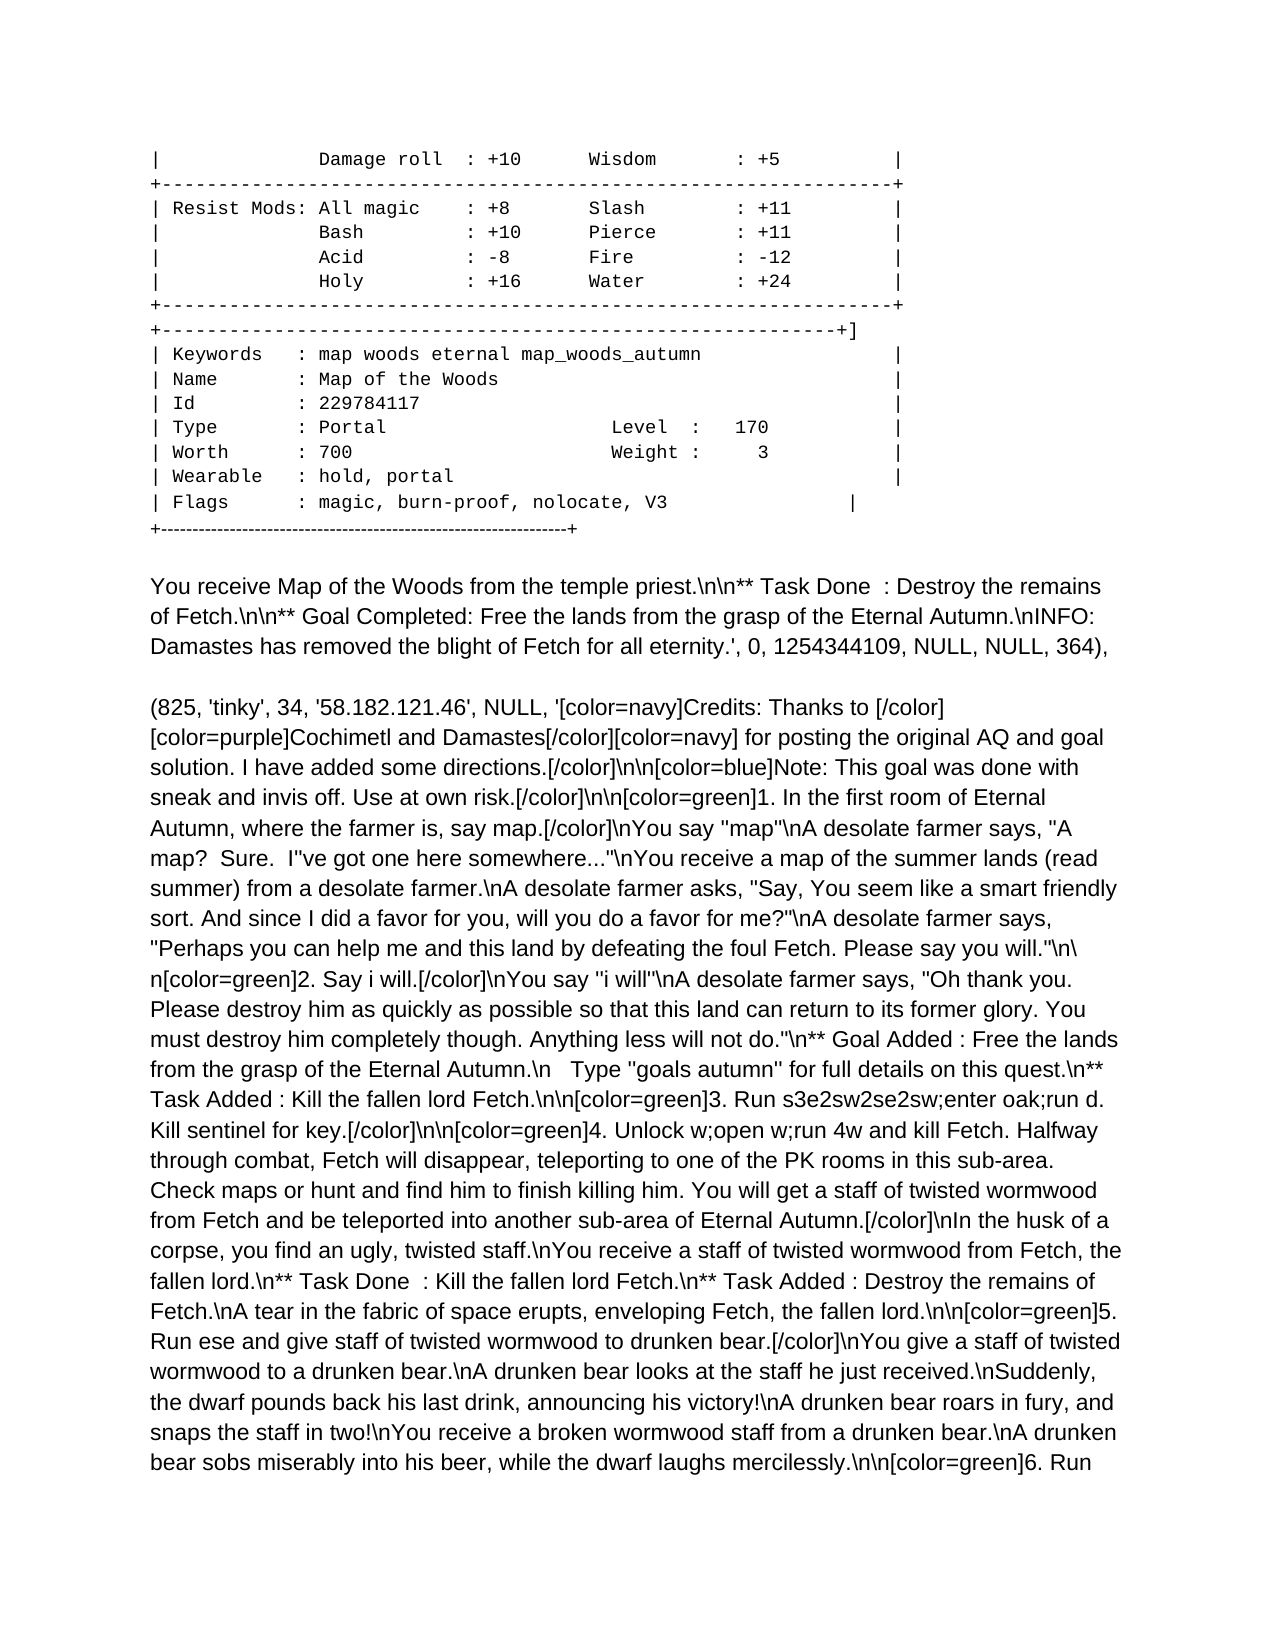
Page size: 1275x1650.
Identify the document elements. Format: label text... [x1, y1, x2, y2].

text | Flags : magic, burn-proof, nolocate, V3 | [150, 491, 1125, 514]
text | Keywords : map woods eternal map_woods_autumn | [150, 345, 1125, 366]
text | Type : Portal Level : 170 | [150, 418, 1125, 439]
text | Wearable : hold, portal | [150, 467, 1125, 488]
text +-----------------------------------------------------------------+ [150, 518, 1125, 539]
text | Name : Map of the Woods | [150, 369, 1125, 391]
text | Acid : -8 Fire : -12 | [150, 247, 1125, 269]
text | Id : 229784117 | [150, 394, 1125, 415]
text | Holy : +16 Water : +24 | [150, 272, 1125, 293]
text | Resist Mods: All magic : +8 Slash : +11 | [150, 199, 1125, 220]
text | Worth : 700 Weight : 3 | [150, 442, 1125, 464]
text | Damage roll : +10 Wisdom : +5 |+-----------------------------------------------------------------+ [150, 150, 1125, 196]
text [150, 694, 1125, 1475]
text +-----------------------------------------------------------------+ [150, 296, 1125, 317]
text +------------------------------------------------------------+] [150, 321, 1125, 342]
text You receive Map of the Woods from the temple priest.\n\n** Task Done : Destroy the remains of Fetch.\n\n** Goal Completed: Free the lands from the grasp of the Eternal Autumn.\nINFO: Damastes has removed the blight of Fetch for all eternity.', 0, 1254344109, NULL, NULL, 364), [150, 573, 1125, 660]
text | Bash : +10 Pierce : +11 | [150, 223, 1125, 244]
